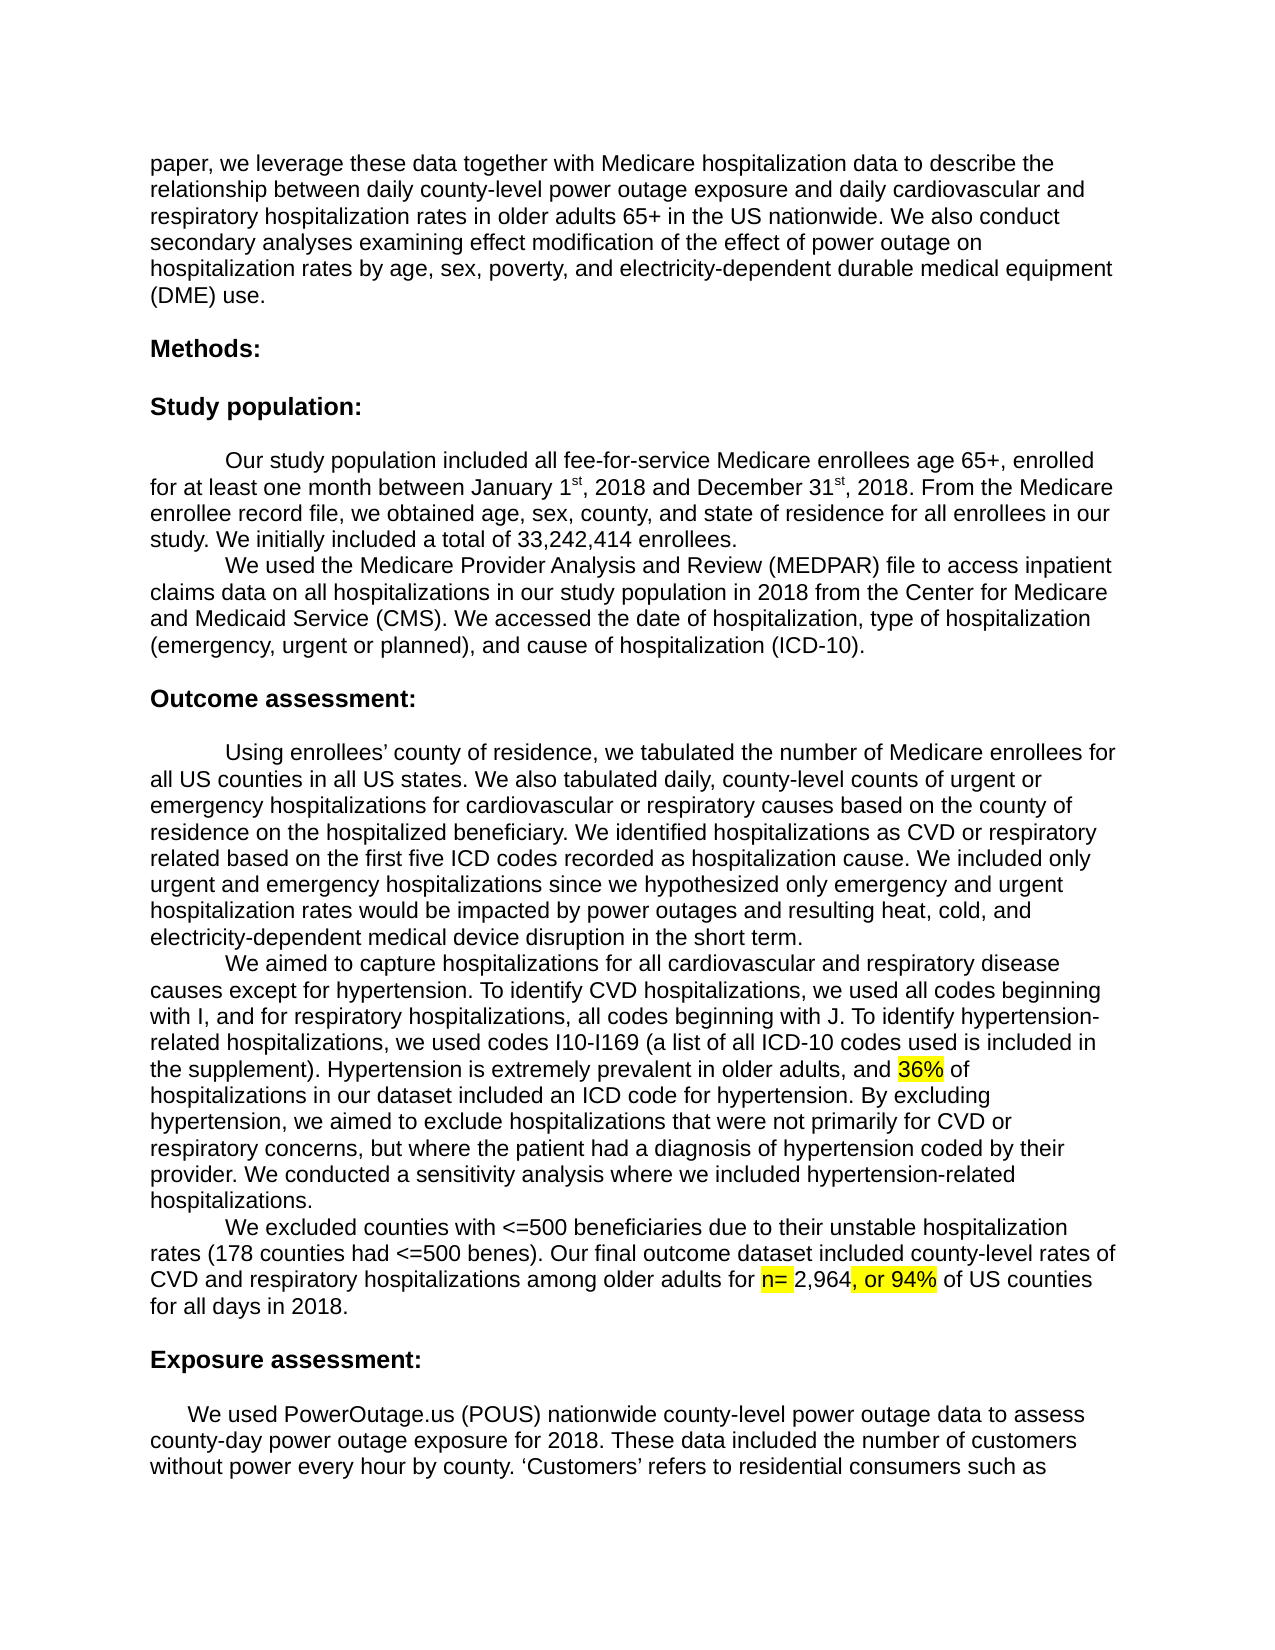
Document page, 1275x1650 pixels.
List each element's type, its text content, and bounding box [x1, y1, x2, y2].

text Study population: [150, 392, 1125, 421]
text Outcome assessment: [150, 684, 1125, 713]
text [150, 1401, 1125, 1480]
text We excluded counties with <=500 beneficiaries due to their unstable hospitalization rates (178 counties had <=500 benes). Our final outcome dataset included county-level rates of CVD and respiratory hospitalizations among older adults for n= 2,964, or 94% of US counties for all days in 2018. [150, 1214, 1125, 1319]
text We aimed to capture hospitalizations for all cardiovascular and respiratory disease causes except for hypertension. To identify CVD hospitalizations, we used all codes beginning with I, and for respiratory hospitalizations, all codes beginning with J. To identify hypertension-related hospitalizations, we used codes I10-I169 (a list of all ICD-10 codes used is included in the supplement). Hypertension is extremely prevalent in older adults, and 36% of hospitalizations in our dataset included an ICD code for hypertension. By excluding hypertension, we aimed to exclude hospitalizations that were not primarily for CVD or respiratory concerns, but where the patient had a diagnosis of hypertension coded by their provider. We conducted a sensitivity analysis where we included hypertension-related hospitalizations. [150, 950, 1125, 1214]
text Our study population included all fee-for-service Medicare enrollees age 65+, enrolled for at least one month between January 1st, 2018 and December 31st, 2018. From the Medicare enrollee record file, we obtained age, sex, county, and state of residence for all enrollees in our study. We initially included a total of 33,242,414 enrollees. [150, 447, 1125, 552]
text Using enrollees’ county of residence, we tabulated the number of Medicare enrollees for all US counties in all US states. We also tabulated daily, county-level counts of urgent or emergency hospitalizations for cardiovascular or respiratory causes based on the county of residence on the hospitalized beneficiary. We identified hospitalizations as CVD or respiratory related based on the first five ICD codes recorded as hospitalization cause. We included only urgent and emergency hospitalizations since we hypothesized only emergency and urgent hospitalization rates would be impacted by power outages and resulting heat, cold, and electricity-dependent medical device disruption in the short term. [150, 739, 1125, 950]
text Exposure assessment: [150, 1346, 1125, 1374]
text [150, 150, 1125, 308]
text Methods: [150, 334, 1125, 363]
text We used the Medicare Provider Analysis and Review (MEDPAR) file to access inpatient claims data on all hospitalizations in our study population in 2018 from the Center for Medicare and Medicaid Service (CMS). We accessed the date of hospitalization, type of hospitalization (emergency, urgent or planned), and cause of hospitalization (ICD-10). [150, 552, 1125, 658]
